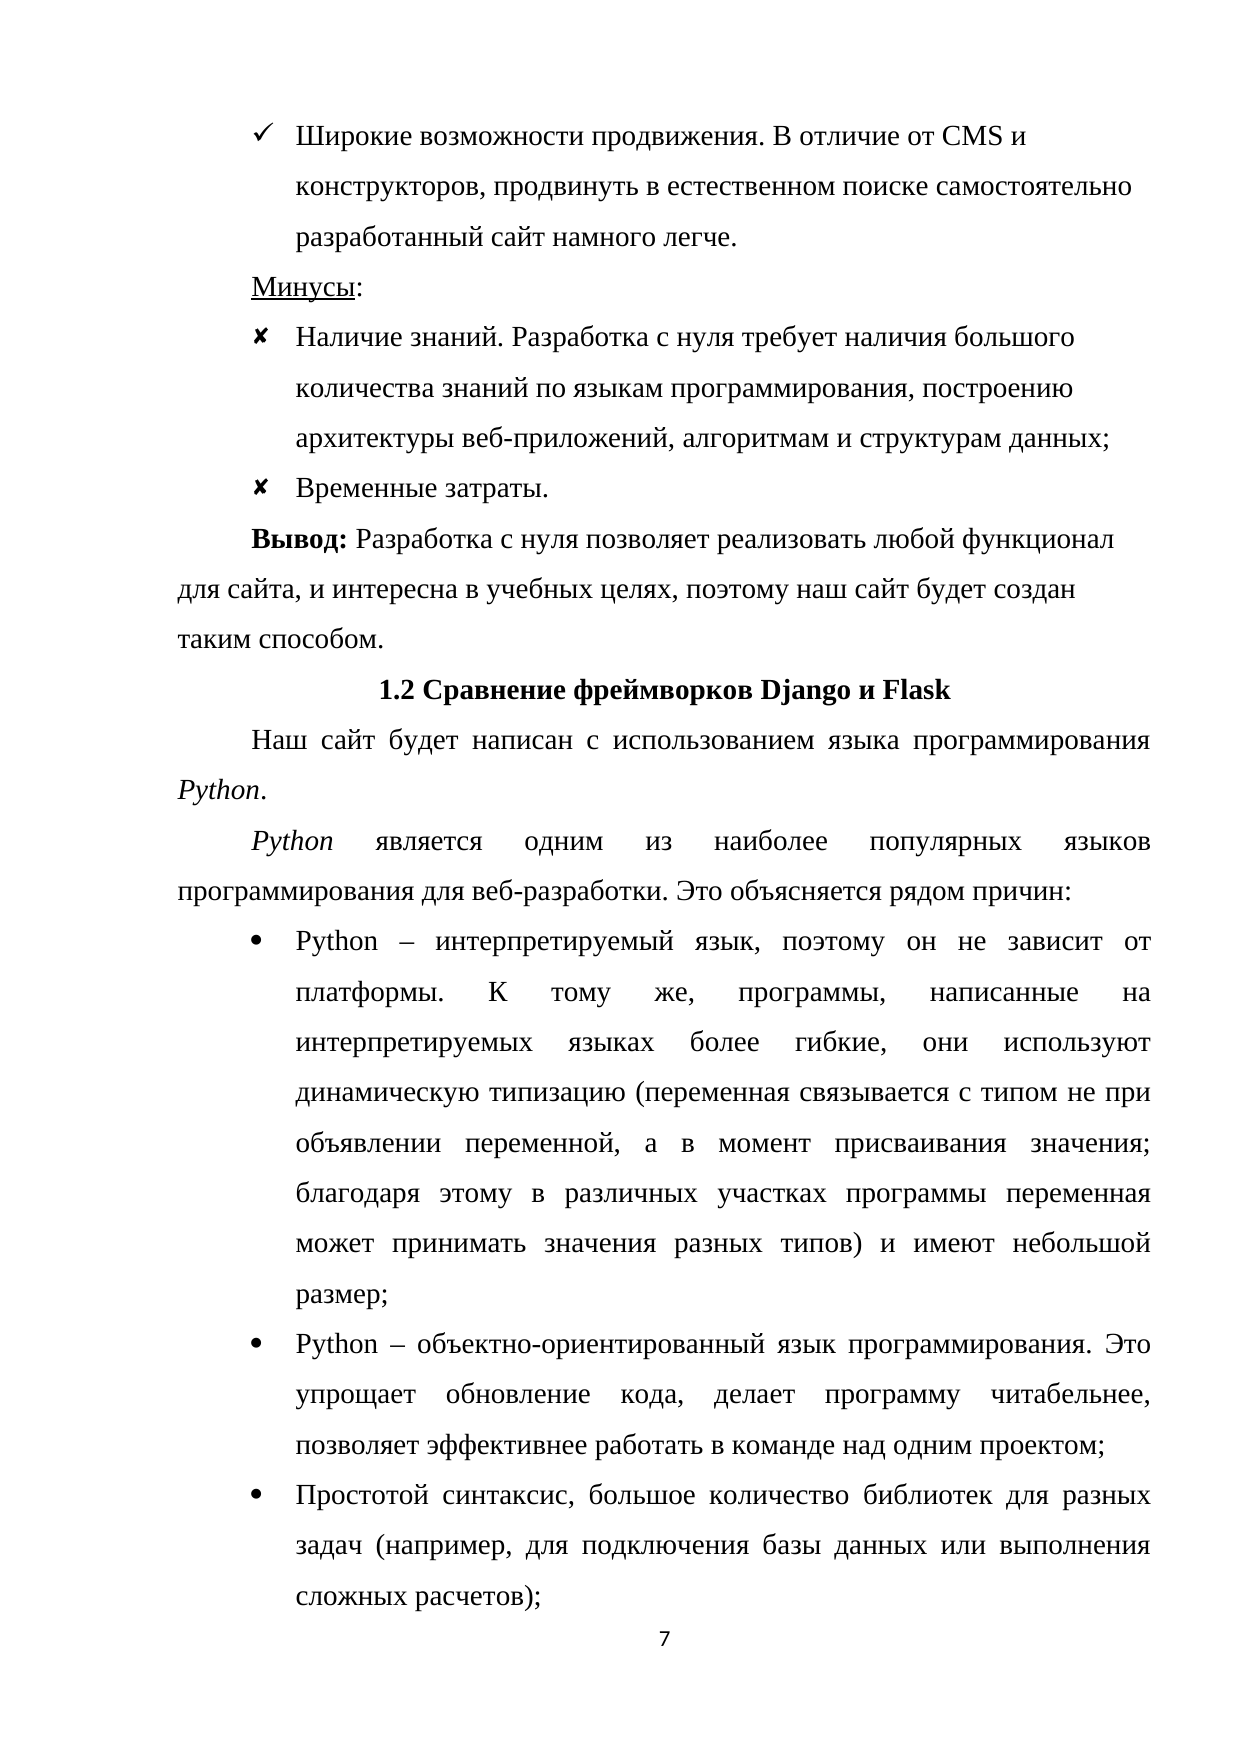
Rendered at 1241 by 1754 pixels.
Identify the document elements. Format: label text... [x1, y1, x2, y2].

list Простотой синтаксис, большое количество библиотек для разных задач (например, для подключения базы данных или выполнения сложных расчетов); [251, 1477, 1152, 1611]
list Python – объектно-ориентированный язык программирования. Это упрощает обновление кода, делает программу читабельнее, позволяет эффективнее работать в команде над одним проектом; [251, 1326, 1152, 1460]
text Python является одним из наиболее популярных языков программирования для веб-разработки. Это объясняется рядом причин: [177, 823, 1152, 907]
list Python – интерпретируемый язык, поэтому он не зависит от платформы. К тому же, программы, написанные на интерпретируемых языках более гибкие, они используют динамическую типизацию (переменная связывается с типом не при объявлении переменной, а в момент присваивания значения; благодаря этому в различных участках программы переменная может принимать значения разных типов) и имеют небольшой размер; [251, 923, 1152, 1309]
text Вывод: Разработка с нуля позволяет реализовать любой функционал для сайта, и интересна в учебных целях, поэтому наш сайт будет создан таким способом. [177, 521, 1152, 655]
subtitle 1.2 Сравнение фреймворков Django и Flask [177, 672, 1152, 705]
text Минусы: [177, 269, 1152, 303]
list Наличие знаний. Разработка с нуля требует наличия большого количества знаний по языкам программирования, построению архитектуры веб-приложений, алгоритмам и структурам данных; [251, 319, 1152, 454]
text Наш сайт будет написан с использованием языка программирования Python. [177, 722, 1152, 806]
list Широкие возможности продвижения. В отличие от CMS и конструкторов, продвинуть в естественном поиске самостоятельно разработанный сайт намного легче. [251, 118, 1152, 252]
list Временные затраты. [251, 471, 1152, 504]
